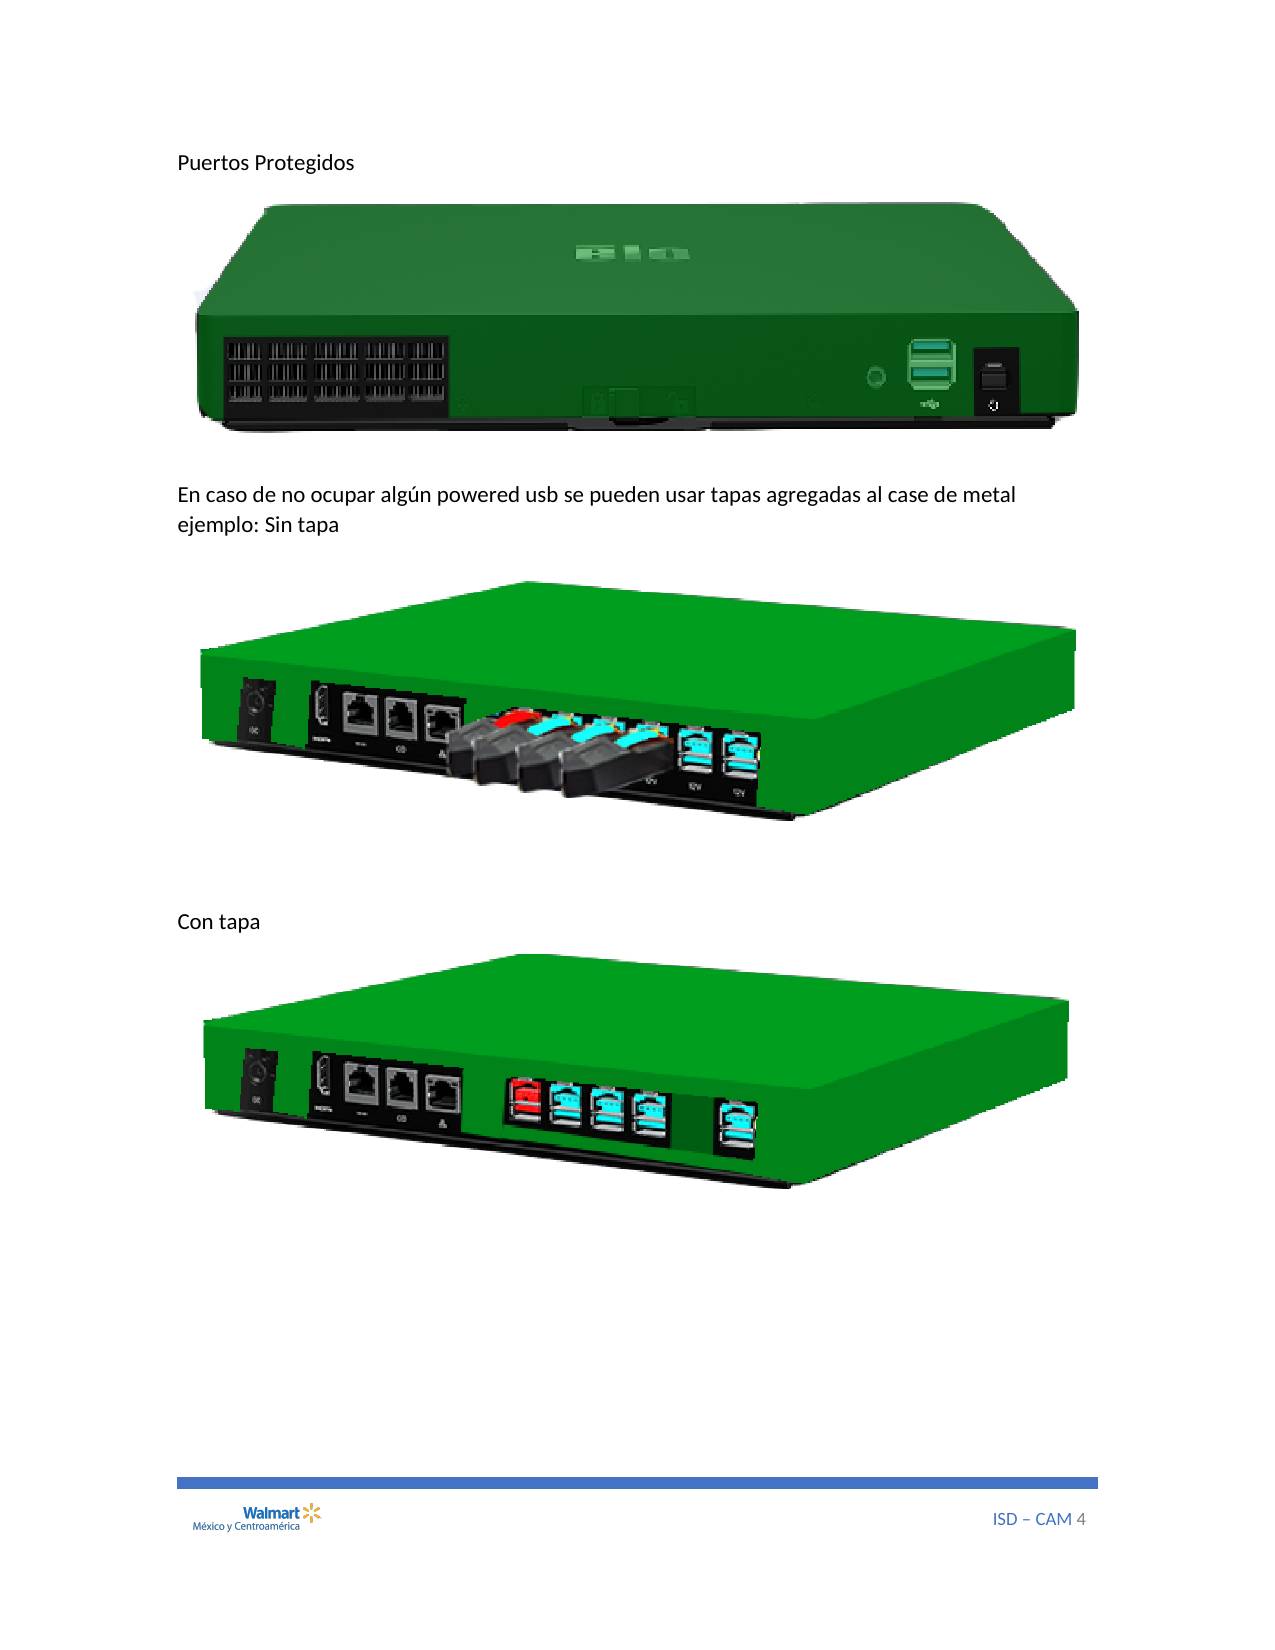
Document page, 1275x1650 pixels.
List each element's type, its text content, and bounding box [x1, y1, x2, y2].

text En caso de no ocupar algún powered usb se pueden usar tapas agregadas al case de metal ejemplo: Sin tapa [177, 480, 1098, 538]
picture [177, 194, 1098, 461]
picture [177, 954, 1098, 1200]
picture [177, 556, 1098, 842]
text Con tapa [177, 907, 1098, 935]
text Puertos Protegidos [177, 148, 1098, 176]
picture [189, 1503, 324, 1534]
